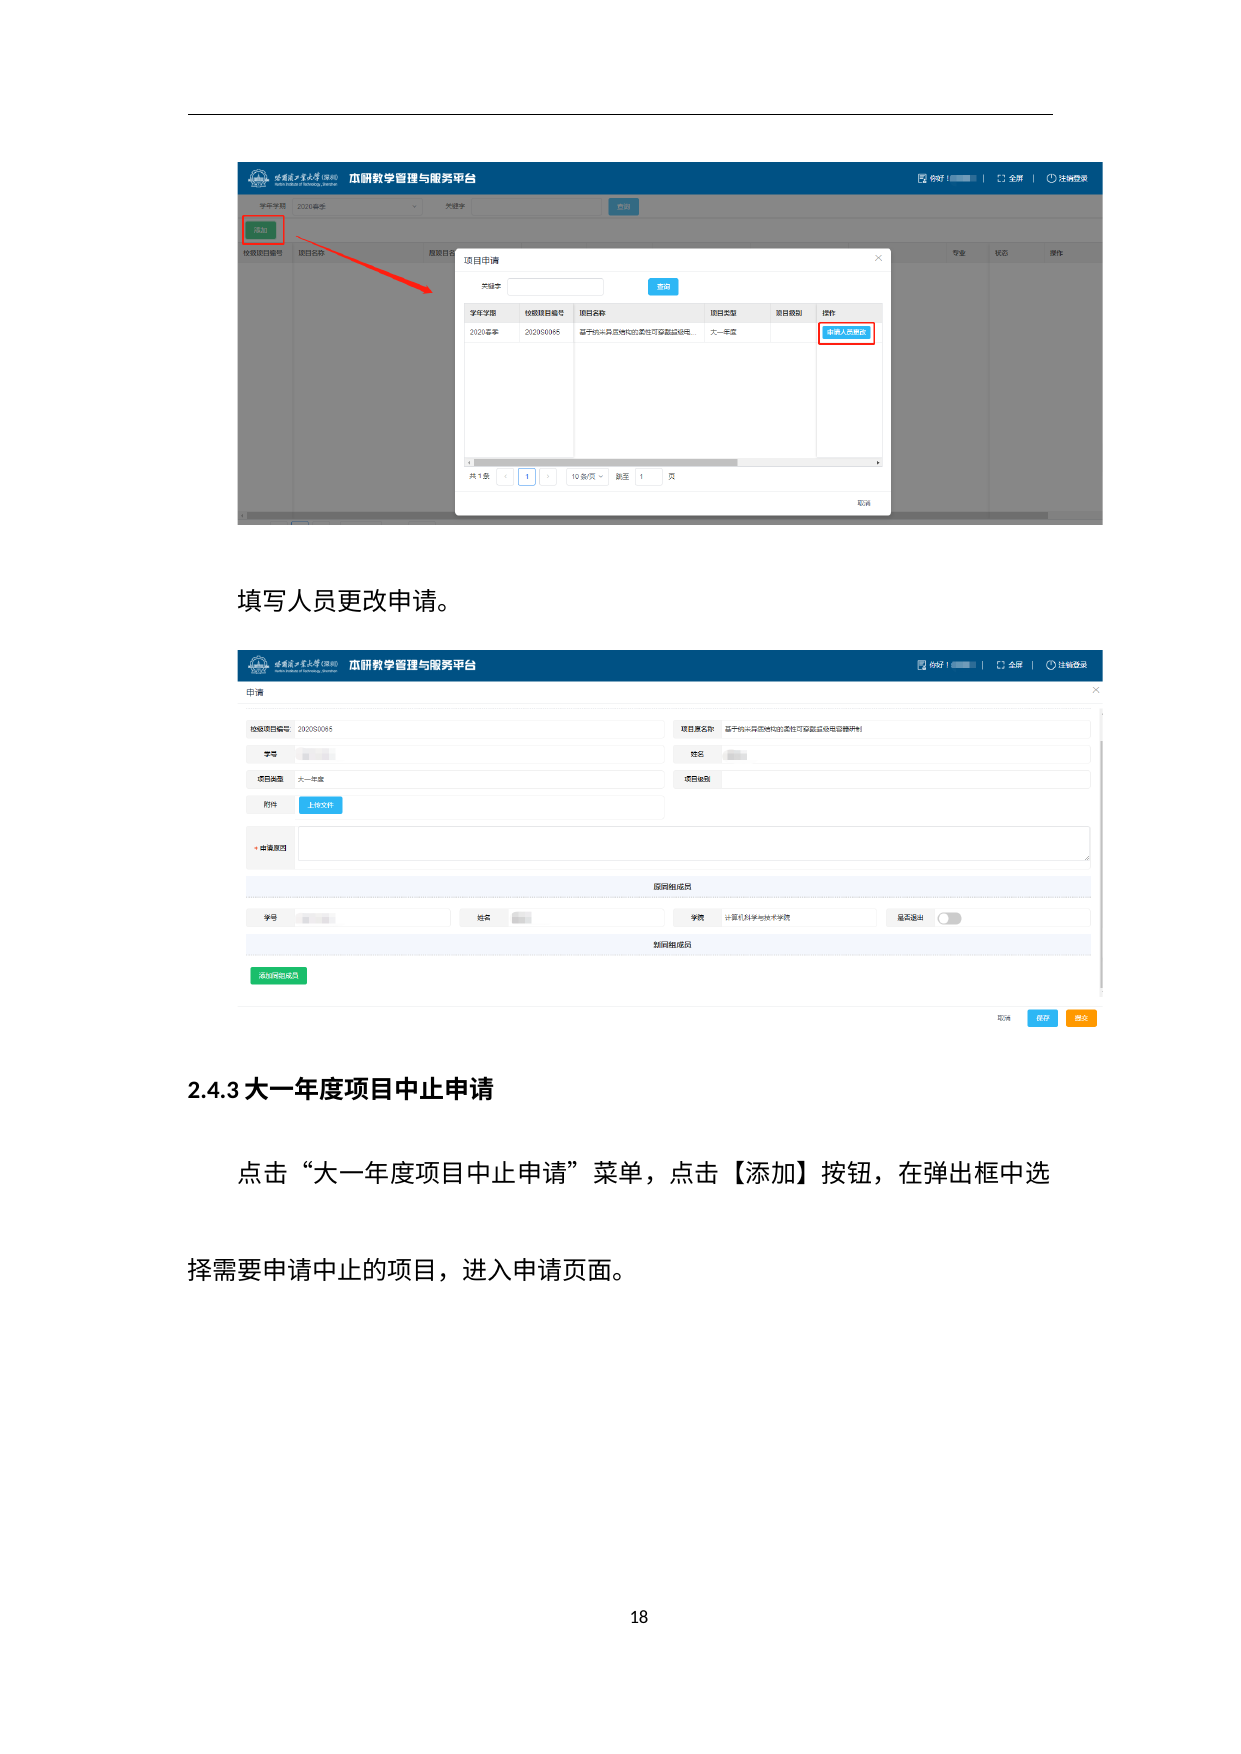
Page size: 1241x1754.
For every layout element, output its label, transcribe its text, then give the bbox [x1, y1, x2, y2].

picture [237, 162, 1103, 525]
picture [237, 650, 1103, 1030]
subtitle 2.4.3 大一年度项目中止申请 [187, 1056, 1053, 1121]
text 填写人员更改申请。 [187, 567, 1053, 632]
text 点击“大一年度项目中止申请”菜单，点击【添加】按钮，在弹出框中选择需要申请中止的项目，进入申请页面。 [187, 1139, 1053, 1301]
